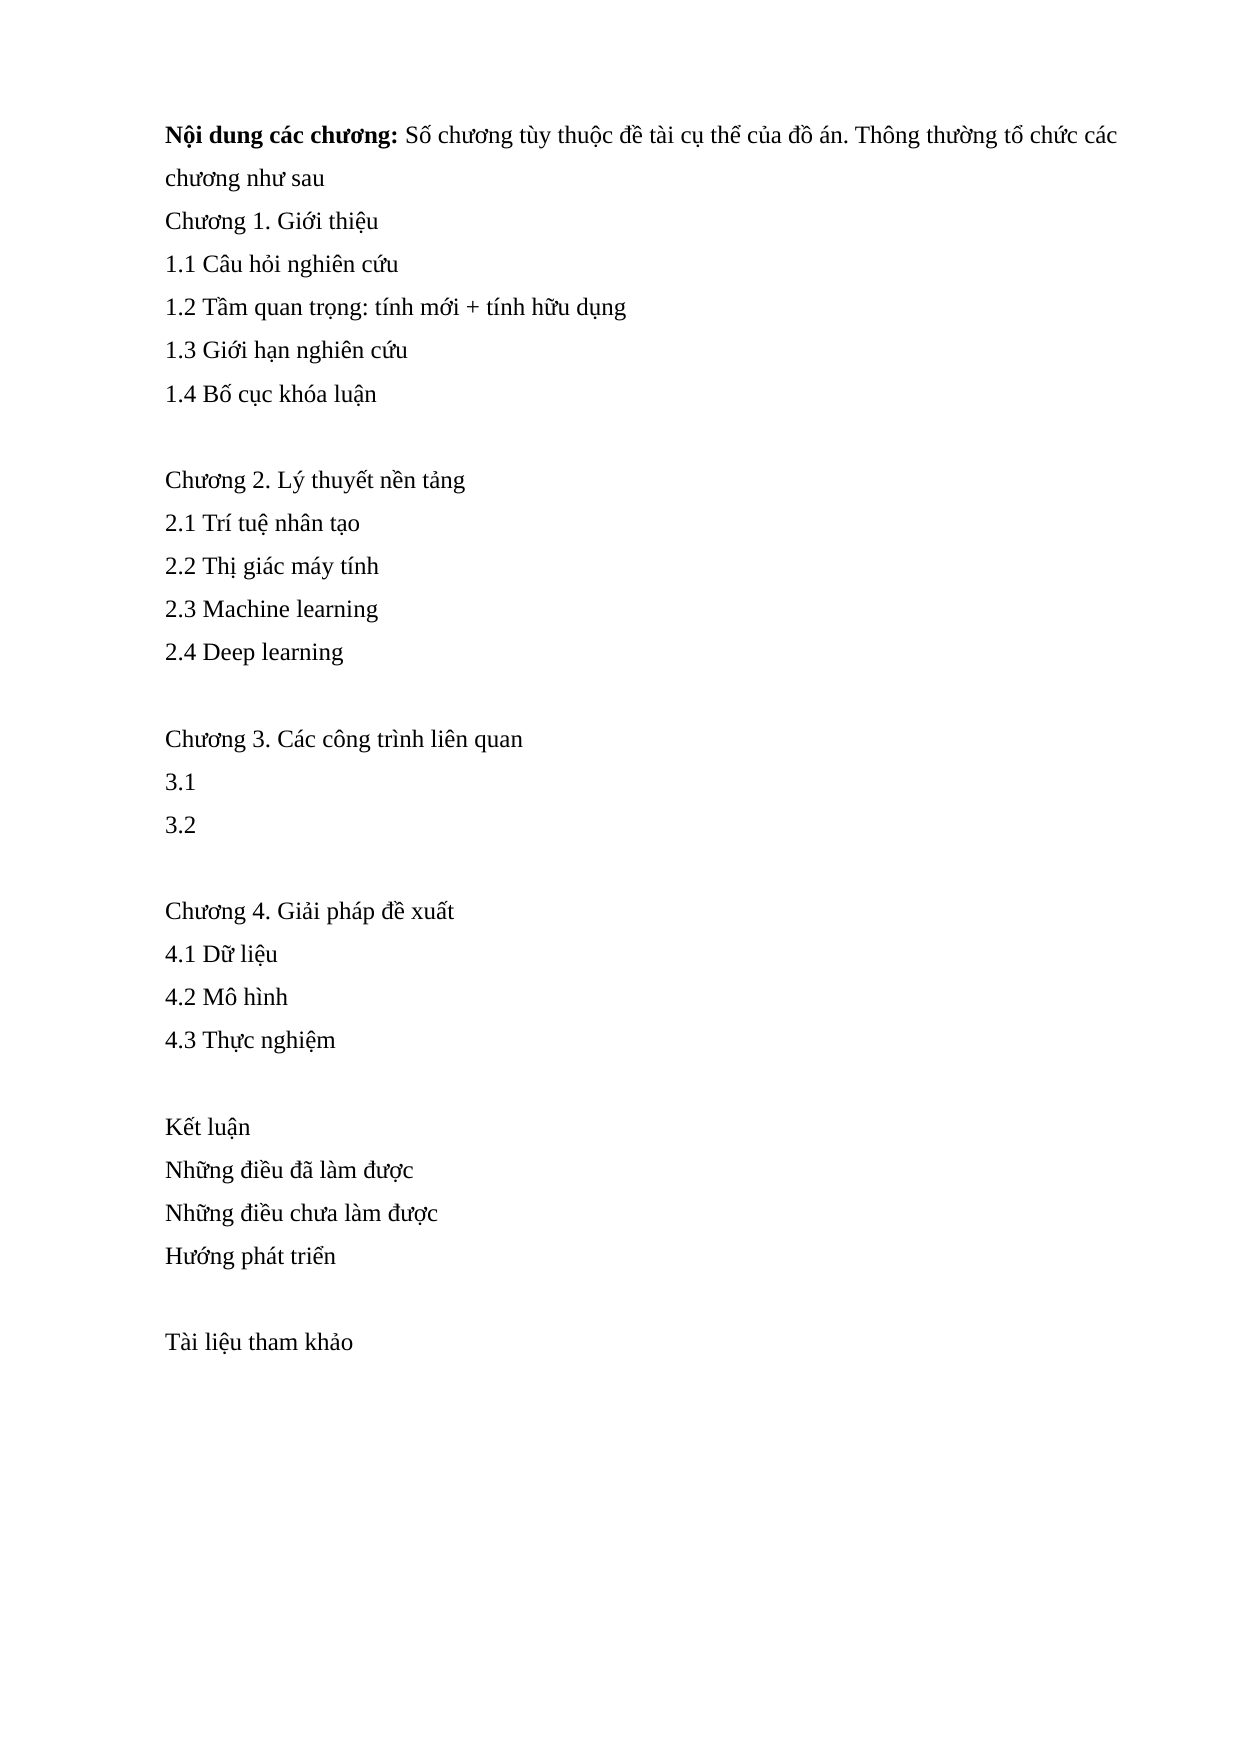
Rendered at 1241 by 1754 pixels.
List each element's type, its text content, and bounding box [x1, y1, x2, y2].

text 4.3 Thực nghiệm [165, 1026, 1120, 1054]
text 4.2 Mô hình [165, 982, 1120, 1011]
text 1.4 Bố cục khóa luận [165, 379, 1120, 407]
text 3.2 [165, 810, 1120, 839]
text 3.1 [165, 767, 1120, 796]
text Hướng phát triển [165, 1241, 1120, 1270]
text Những điều chưa làm được [165, 1198, 1120, 1227]
text Nội dung các chương: Số chương tùy thuộc đề tài cụ thể của đồ án. Thông thường tổ chức các chương như sau [165, 120, 1120, 192]
text 1.3 Giới hạn nghiên cứu [165, 336, 1120, 364]
text Kết luận [165, 1112, 1120, 1141]
text 1.1 Câu hỏi nghiên cứu [165, 249, 1120, 278]
text Tài liệu tham khảo [165, 1327, 1120, 1356]
text Chương 1. Giới thiệu [165, 206, 1120, 235]
text Chương 4. Giải pháp đề xuất [165, 896, 1120, 925]
text 4.1 Dữ liệu [165, 939, 1120, 968]
text 2.1 Trí tuệ nhân tạo [165, 508, 1120, 537]
text Những điều đã làm được [165, 1155, 1120, 1184]
text 2.4 Deep learning [165, 637, 1120, 666]
text 1.2 Tầm quan trọng: tính mới + tính hữu dụng [165, 292, 1120, 321]
text 2.2 Thị giác máy tính [165, 551, 1120, 580]
text 2.3 Machine learning [165, 594, 1120, 623]
text Chương 3. Các công trình liên quan [165, 724, 1120, 752]
text Chương 2. Lý thuyết nền tảng [165, 465, 1120, 494]
